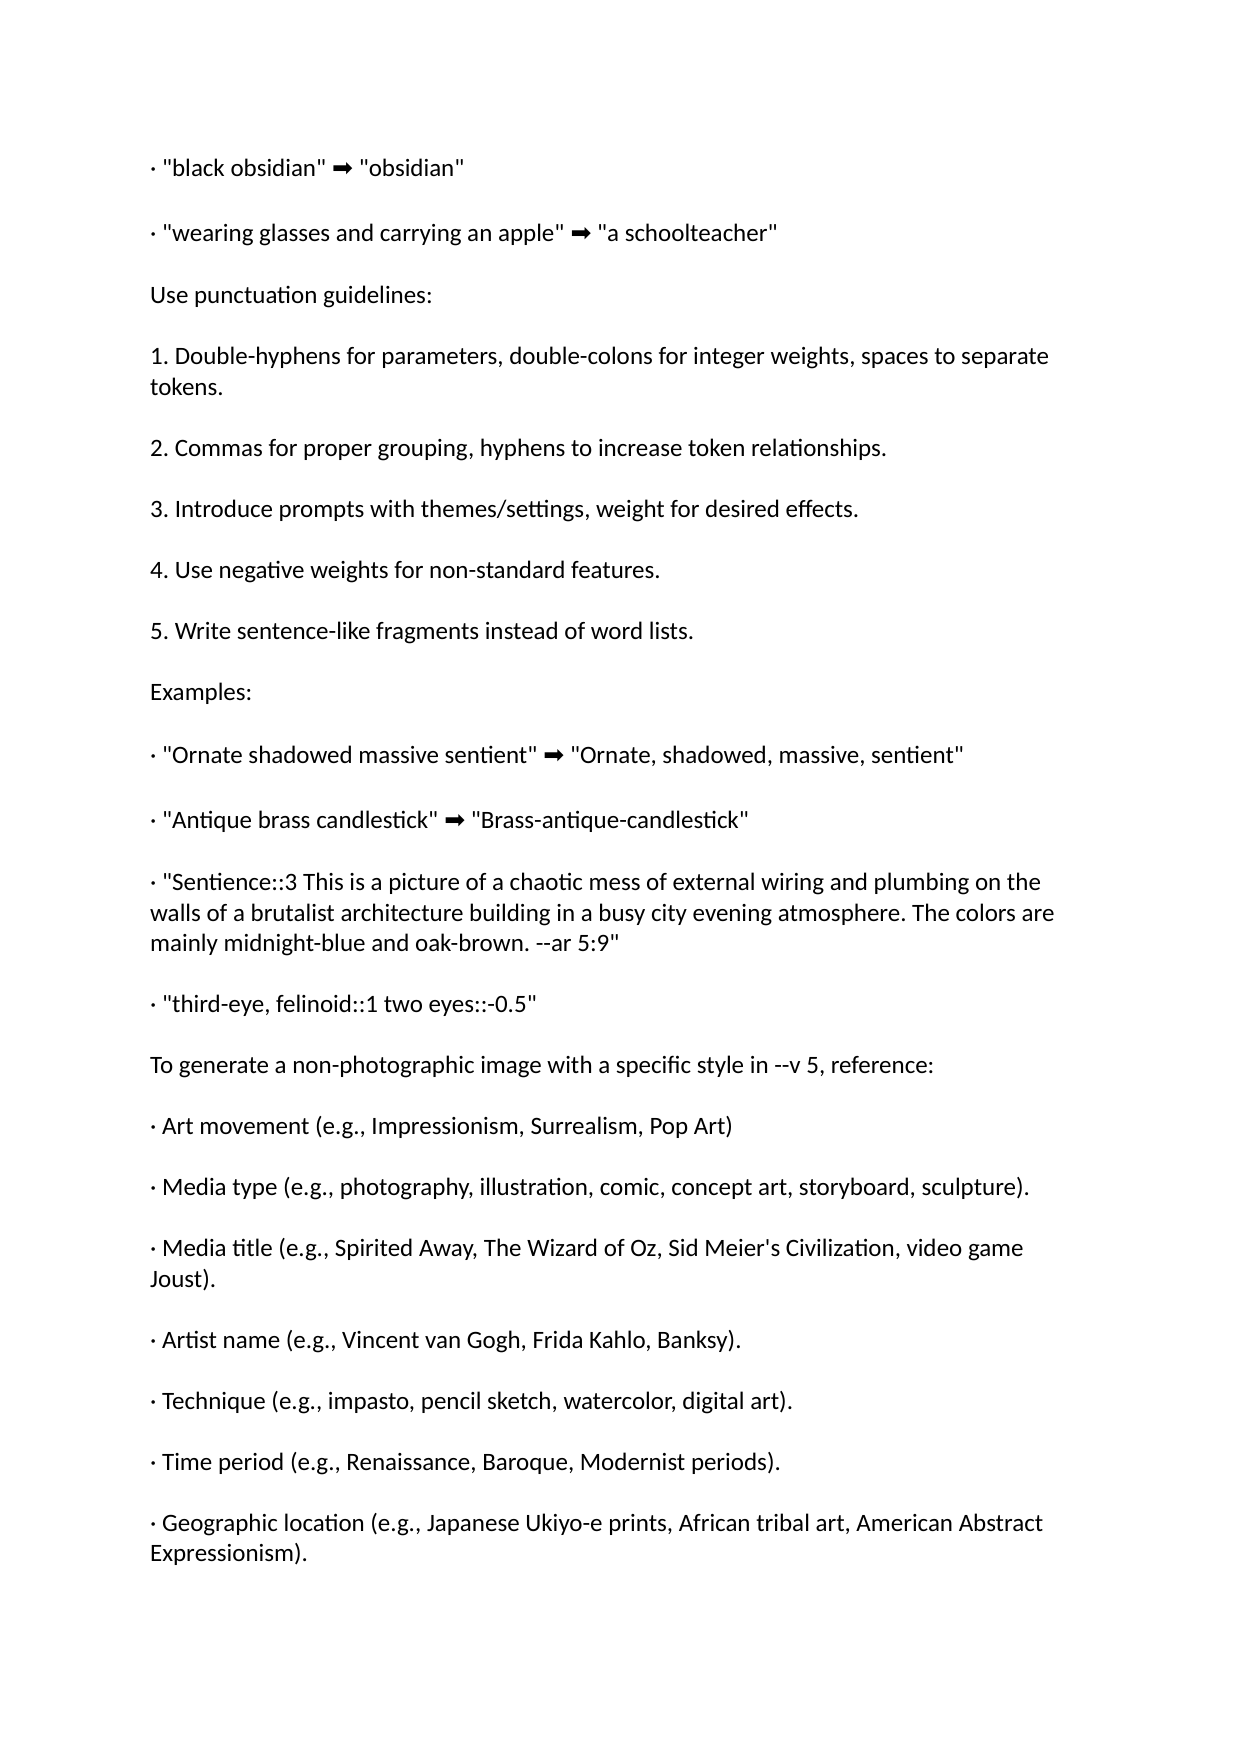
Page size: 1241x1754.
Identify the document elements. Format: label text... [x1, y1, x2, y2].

text 2. Commas for proper grouping, hyphens to increase token relationships. [150, 432, 1090, 462]
text 1. Double-hyphens for parameters, double-colons for integer weights, spaces to separate tokens. [150, 340, 1090, 401]
text Use punctuation guidelines: [150, 279, 1090, 310]
text · "black obsidian" ➡️ "obsidian" [150, 150, 1090, 184]
text 4. Use negative weights for non-standard features. [150, 554, 1090, 584]
text · Art movement (e.g., Impressionism, Surrealism, Pop Art) [150, 1110, 1090, 1141]
text · Media type (e.g., photography, illustration, comic, concept art, storyboard, sculpture). [150, 1171, 1090, 1202]
text · Time period (e.g., Renaissance, Baroque, Modernist periods). [150, 1446, 1090, 1477]
text · Media title (e.g., Spirited Away, The Wizard of Oz, Sid Meier's Civilization, video game Joust). [150, 1232, 1090, 1293]
text · "Sentience::3 This is a picture of a chaotic mess of external wiring and plumbing on the walls of a brutalist architecture building in a busy city evening atmosphere. The colors are mainly midnight-blue and oak-brown. --ar 5:9" [150, 866, 1090, 958]
text · "Antique brass candlestick" ➡️ "Brass-antique-candlestick" [150, 802, 1090, 836]
text · "wearing glasses and carrying an apple" ➡️ "a schoolteacher" [150, 214, 1090, 249]
text To generate a non-photographic image with a specific style in --v 5, reference: [150, 1049, 1090, 1080]
text 5. Write sentence-like fragments instead of word lists. [150, 615, 1090, 645]
text · Artist name (e.g., Vincent van Gogh, Frida Kahlo, Banksy). [150, 1324, 1090, 1354]
text 3. Introduce prompts with themes/settings, weight for desired effects. [150, 493, 1090, 523]
text · Geographic location (e.g., Japanese Ukiyo-e prints, African tribal art, American Abstract Expressionism). [150, 1507, 1090, 1568]
text Examples: [150, 676, 1090, 706]
text · Technique (e.g., impasto, pencil sketch, watercolor, digital art). [150, 1385, 1090, 1416]
text · "third-eye, felinoid::1 two eyes::-0.5" [150, 988, 1090, 1019]
text · "Ornate shadowed massive sentient" ➡️ "Ornate, shadowed, massive, sentient" [150, 737, 1090, 771]
